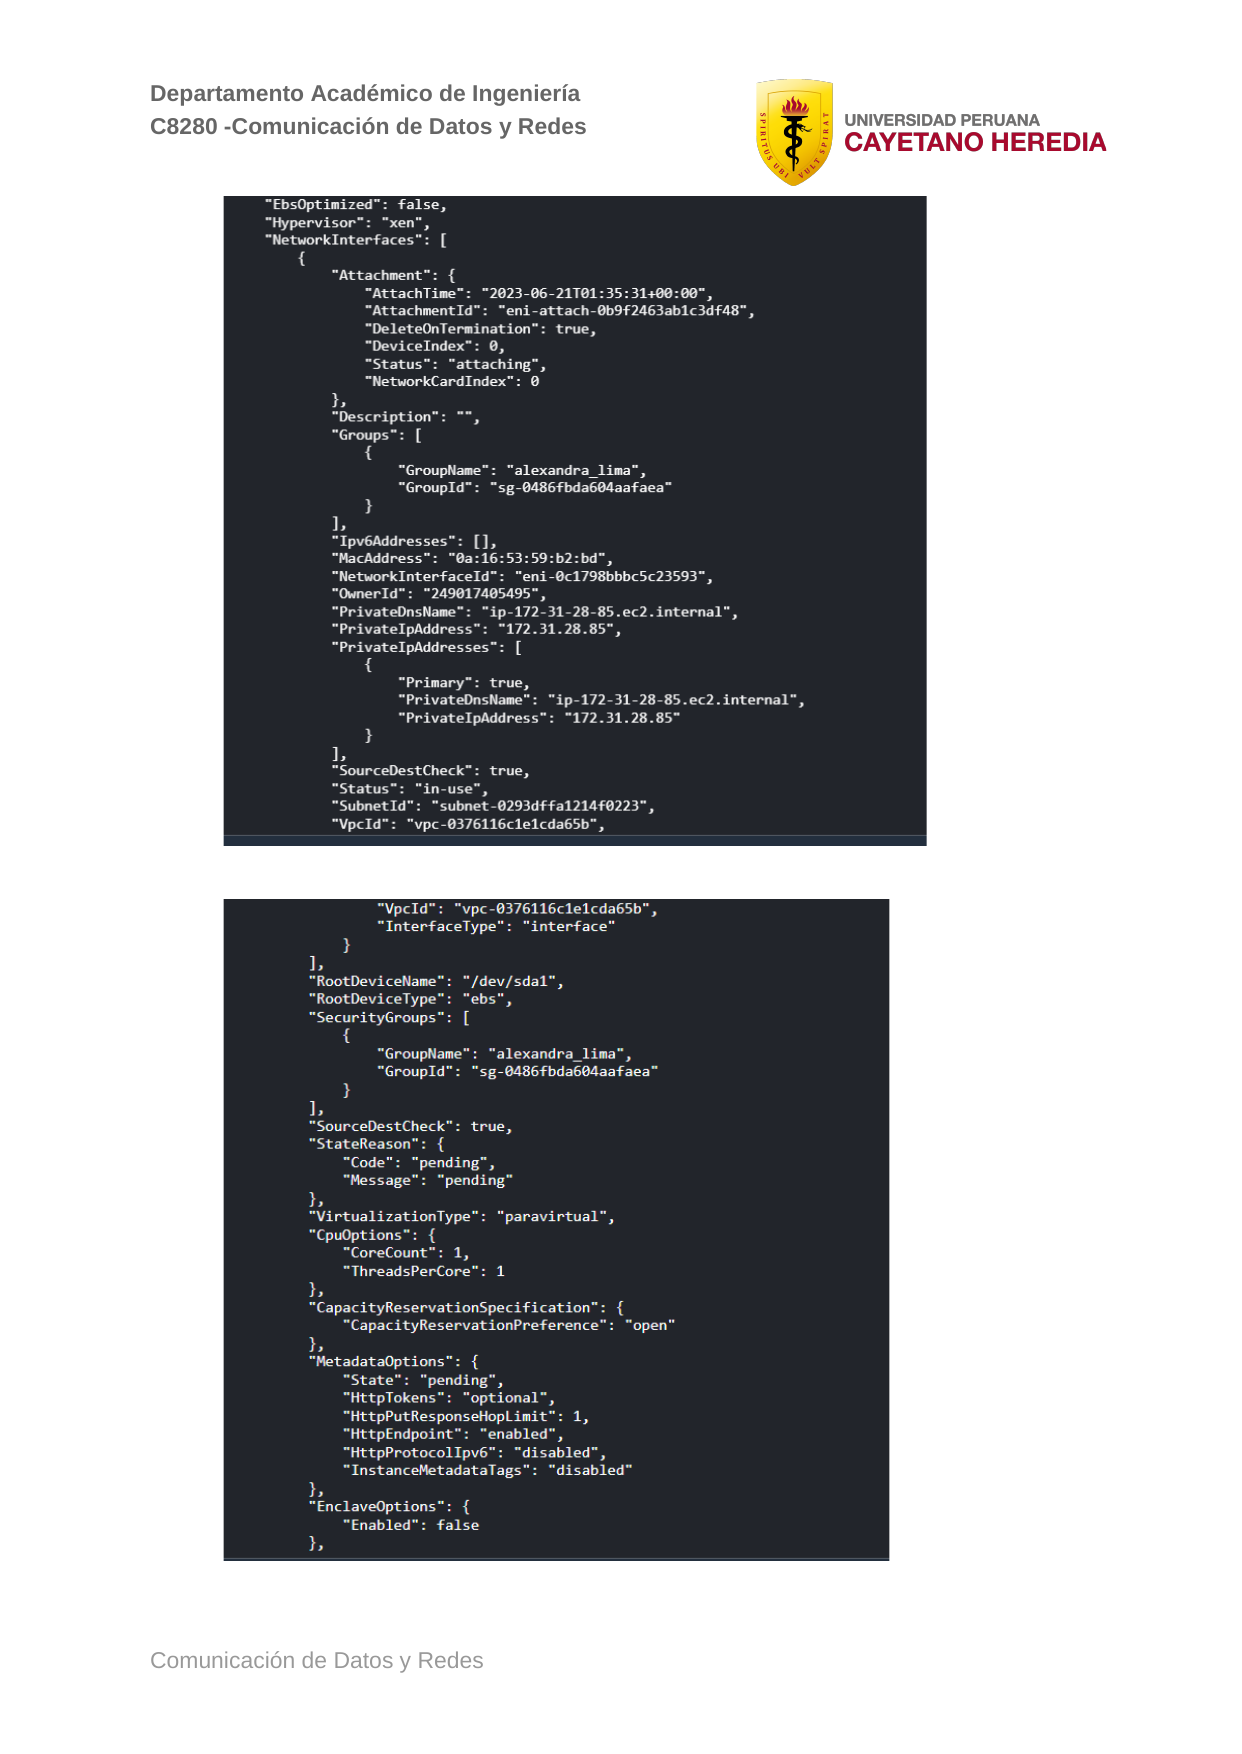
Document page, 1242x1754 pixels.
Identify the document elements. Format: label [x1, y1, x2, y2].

picture [756, 79, 1107, 186]
picture [223, 196, 927, 846]
picture [223, 899, 890, 1561]
